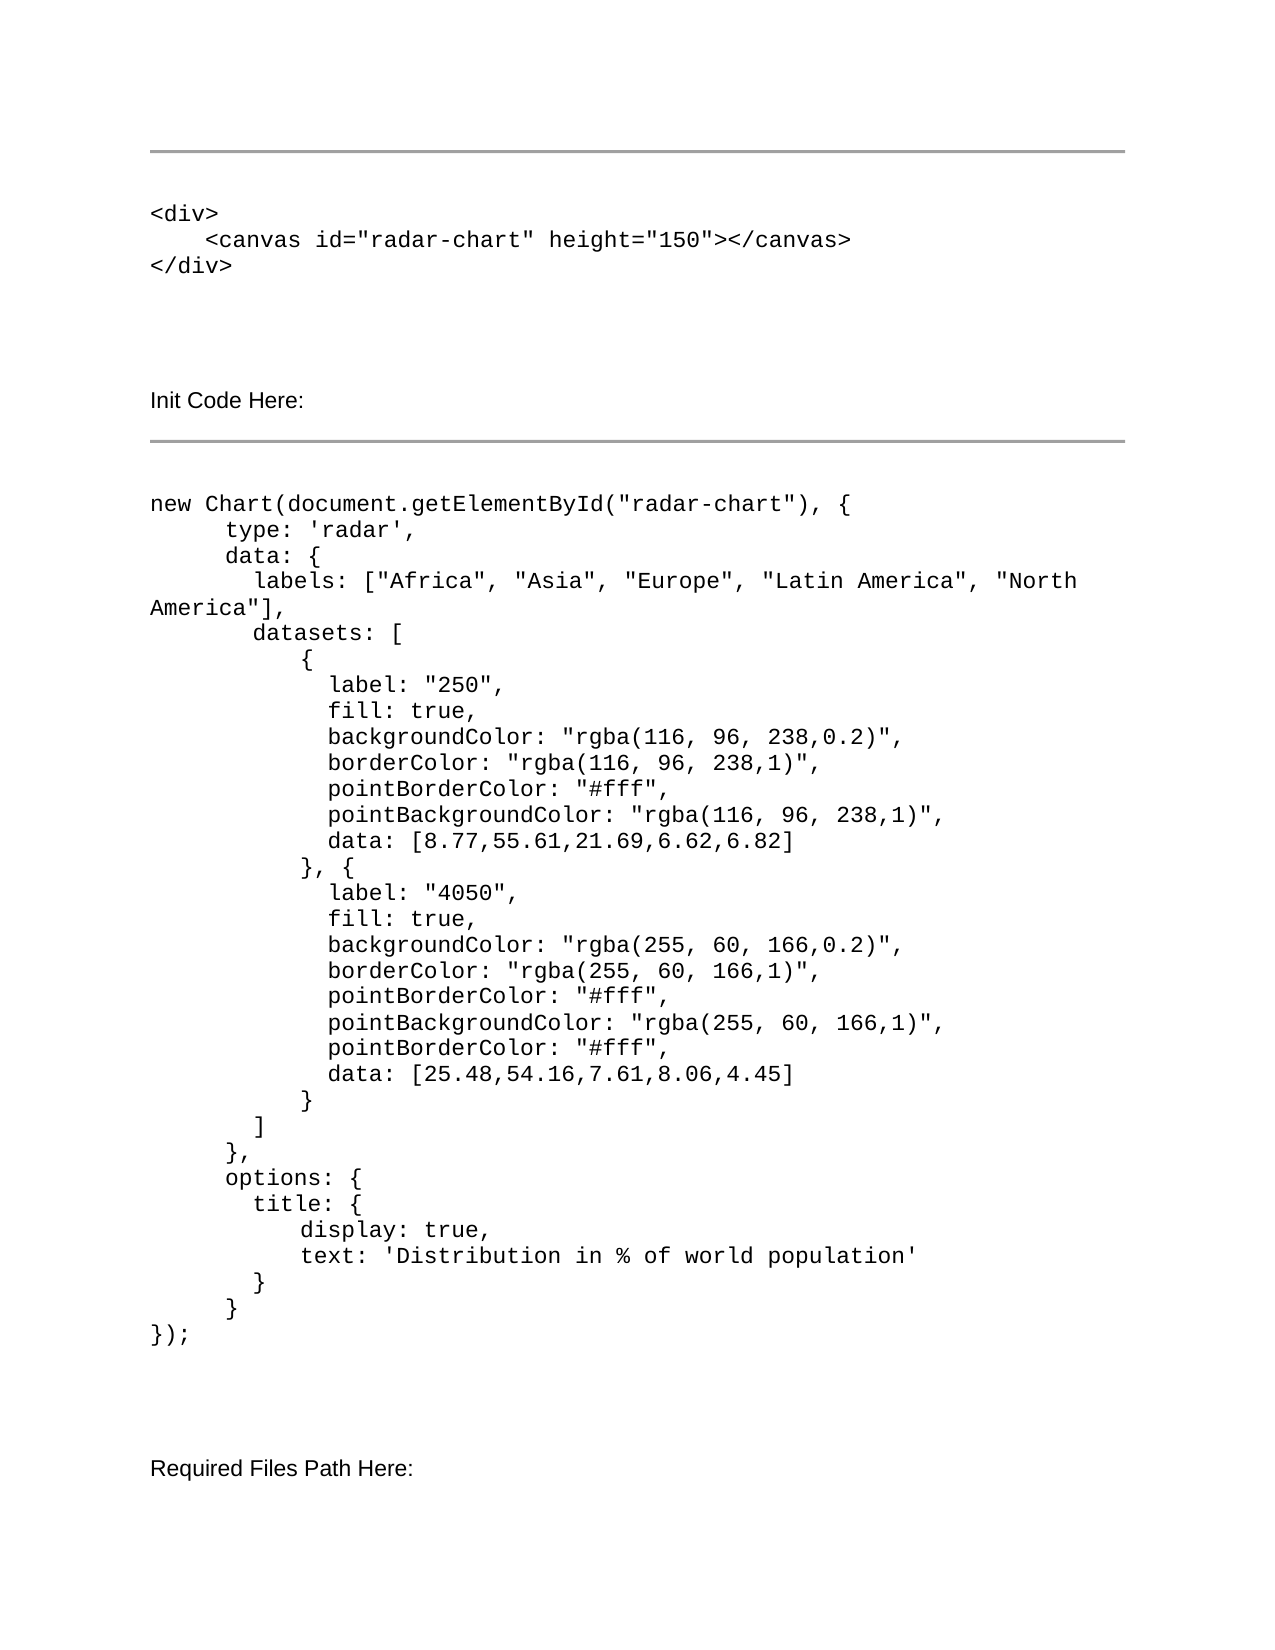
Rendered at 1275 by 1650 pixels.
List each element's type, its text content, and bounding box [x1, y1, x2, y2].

text Init Code Here: [150, 387, 1125, 413]
text new Chart(document.getElementById("radar-chart"), { type: 'radar', data: { labels: ["Africa", "Asia", "Europe", "Latin America", "North America"], datasets: [ { label: "250", fill: true, backgroundColor: "rgba(116, 96, 238,0.2)", borderColor: "rgba(116, 96, 238,1)", pointBorderColor: "#fff", pointBackgroundColor: "rgba(116, 96, 238,1)", data: [8.77,55.61,21.69,6.62,6.82] }, { label: "4050", fill: true, backgroundColor: "rgba(255, 60, 166,0.2)", borderColor: "rgba(255, 60, 166,1)", pointBorderColor: "#fff", pointBackgroundColor: "rgba(255, 60, 166,1)", pointBorderColor: "#fff", data: [25.48,54.16,7.61,8.06,4.45] } ] }, options: { title: { display: true, text: 'Distribution in % of world population' } } }); [150, 443, 1125, 1400]
text <div> <canvas id="radar-chart" height="150"></canvas> </div> [150, 154, 1125, 332]
text Required Files Path Here: [150, 1455, 1125, 1481]
